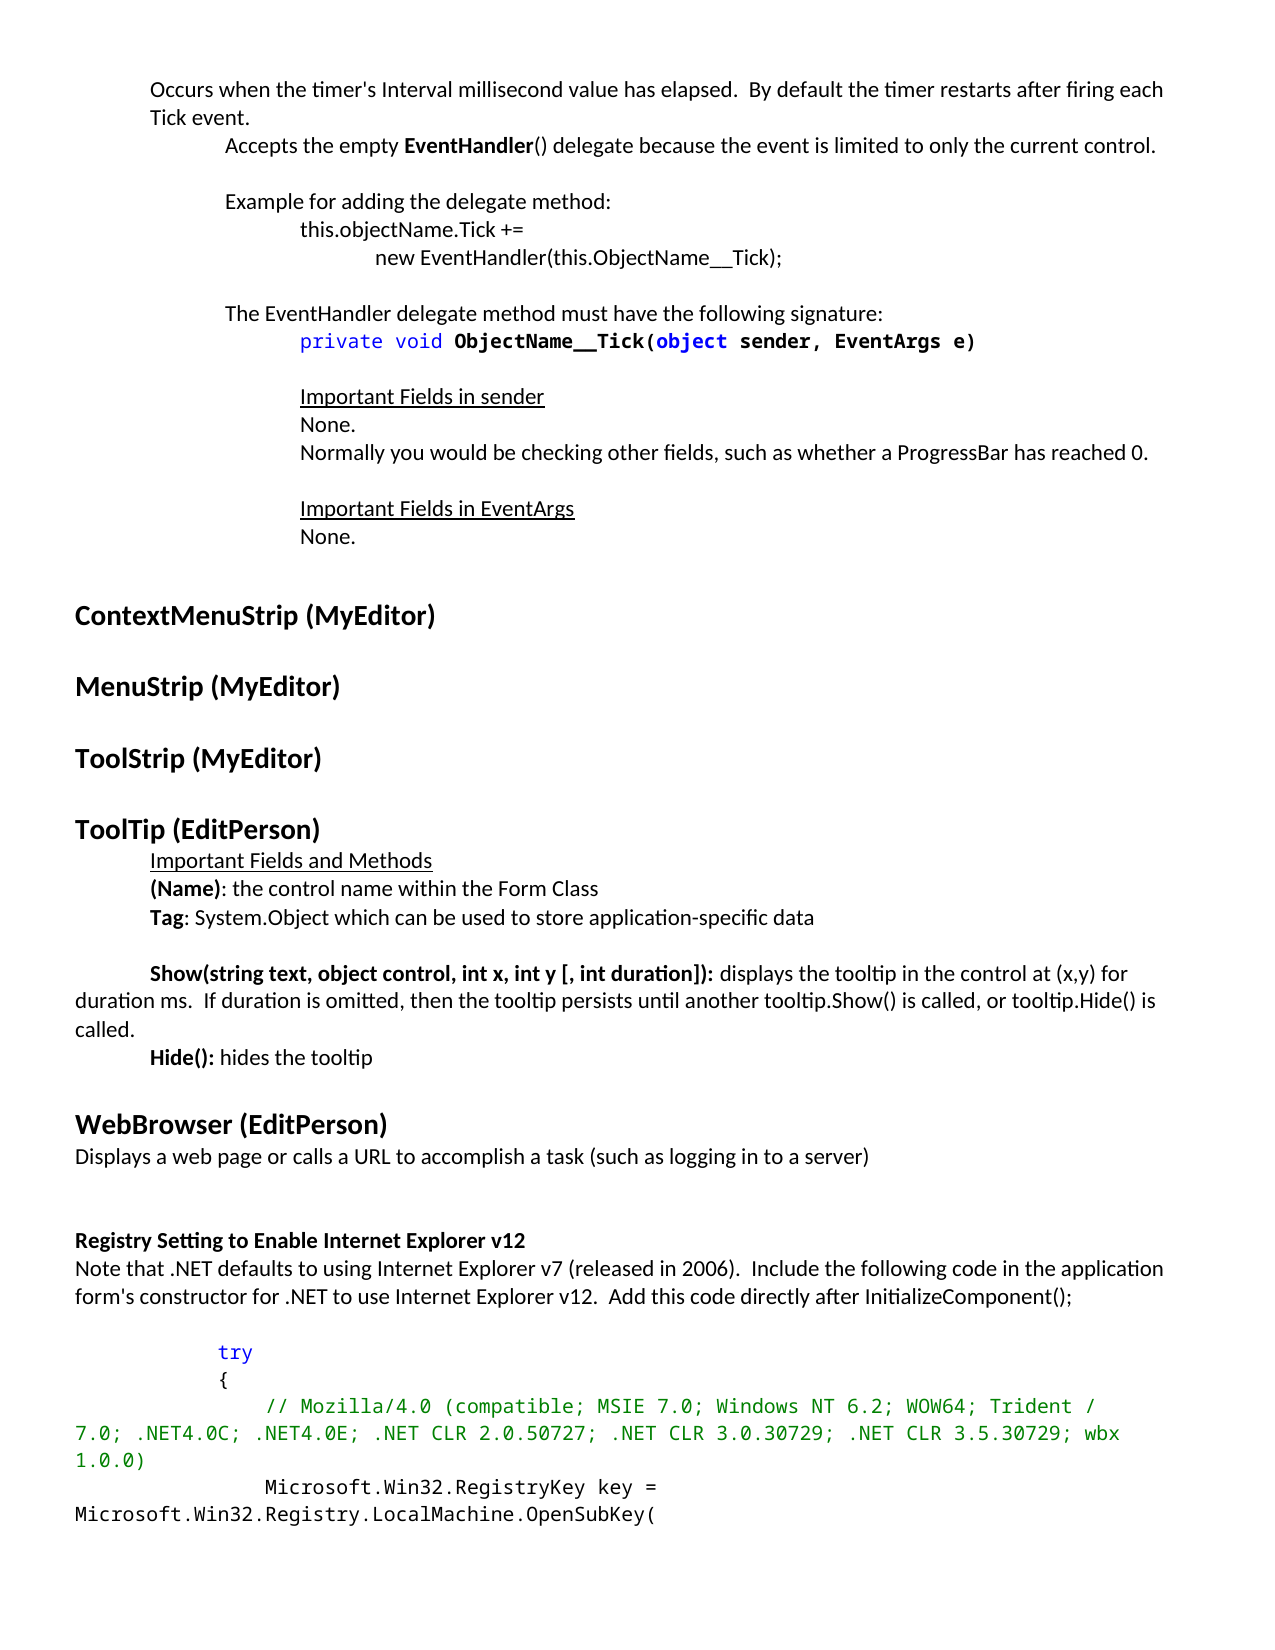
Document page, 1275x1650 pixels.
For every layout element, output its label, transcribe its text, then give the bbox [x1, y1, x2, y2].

text (Name): the control name within the Form Class [150, 874, 1200, 903]
text private void ObjectName__Tick(object sender, EventArgs e) [225, 327, 1200, 354]
text Example for adding the delegate method: [150, 187, 1200, 215]
text Hide(): hides the tooltip [75, 1043, 1200, 1071]
subtitle Important Fields and Methods [150, 847, 1200, 874]
text { [75, 1365, 1200, 1392]
text None. [225, 410, 1200, 438]
text Microsoft.Win32.RegistryKey key = Microsoft.Win32.Registry.LocalMachine.OpenSubKey( [75, 1473, 1200, 1527]
subtitle ContextMenuStrip (MyEditor) [75, 597, 1200, 633]
text Show(string text, object control, int x, int y [, int duration]): displays the tooltip in the control at (x,y) for duration ms. If duration is omitted, then the tooltip persists until another tooltip.Show() is called, or tooltip.Hide() is called. [75, 959, 1200, 1043]
text Important Fields in sender [225, 382, 1200, 410]
text Note that .NET defaults to using Internet Explorer v7 (released in 2006). Include the following code in the application form's constructor for .NET to use Internet Explorer v12. Add this code directly after InitializeComponent(); [75, 1254, 1200, 1310]
subtitle MenuStrip (MyEditor) [75, 668, 1200, 704]
text try [75, 1338, 1200, 1365]
text Accepts the empty EventHandler() delegate because the event is limited to only the current control. [225, 131, 1200, 159]
text Displays a web page or calls a URL to accomplish a task (such as logging in to a server) [75, 1142, 1200, 1170]
text Important Fields in EventArgs [225, 494, 1200, 522]
text Tag: System.Object which can be used to store application-specific data [150, 903, 1200, 931]
text The EventHandler delegate method must have the following signature: [225, 299, 1200, 327]
text Occurs when the timer's Interval millisecond value has elapsed. By default the timer restarts after firing each Tick event. [150, 75, 1200, 131]
text this.objectName.Tick += [150, 215, 1200, 243]
subtitle ToolTip (EditPerson) [75, 811, 1200, 847]
text new EventHandler(this.ObjectName__Tick); [300, 243, 1200, 271]
subtitle ToolStrip (MyEditor) [75, 740, 1200, 775]
text // Mozilla/4.0 (compatible; MSIE 7.0; Windows NT 6.2; WOW64; Trident / 7.0; .NET4.0C; .NET4.0E; .NET CLR 2.0.50727; .NET CLR 3.0.30729; .NET CLR 3.5.30729; wbx 1.0.0) [75, 1392, 1200, 1473]
text None. [225, 522, 1200, 550]
subtitle Registry Setting to Enable Internet Explorer v12 [75, 1226, 1200, 1254]
subtitle WebBrowser (EditPerson) [75, 1106, 1200, 1142]
text Normally you would be checking other fields, such as whether a ProgressBar has reached 0. [225, 438, 1200, 466]
